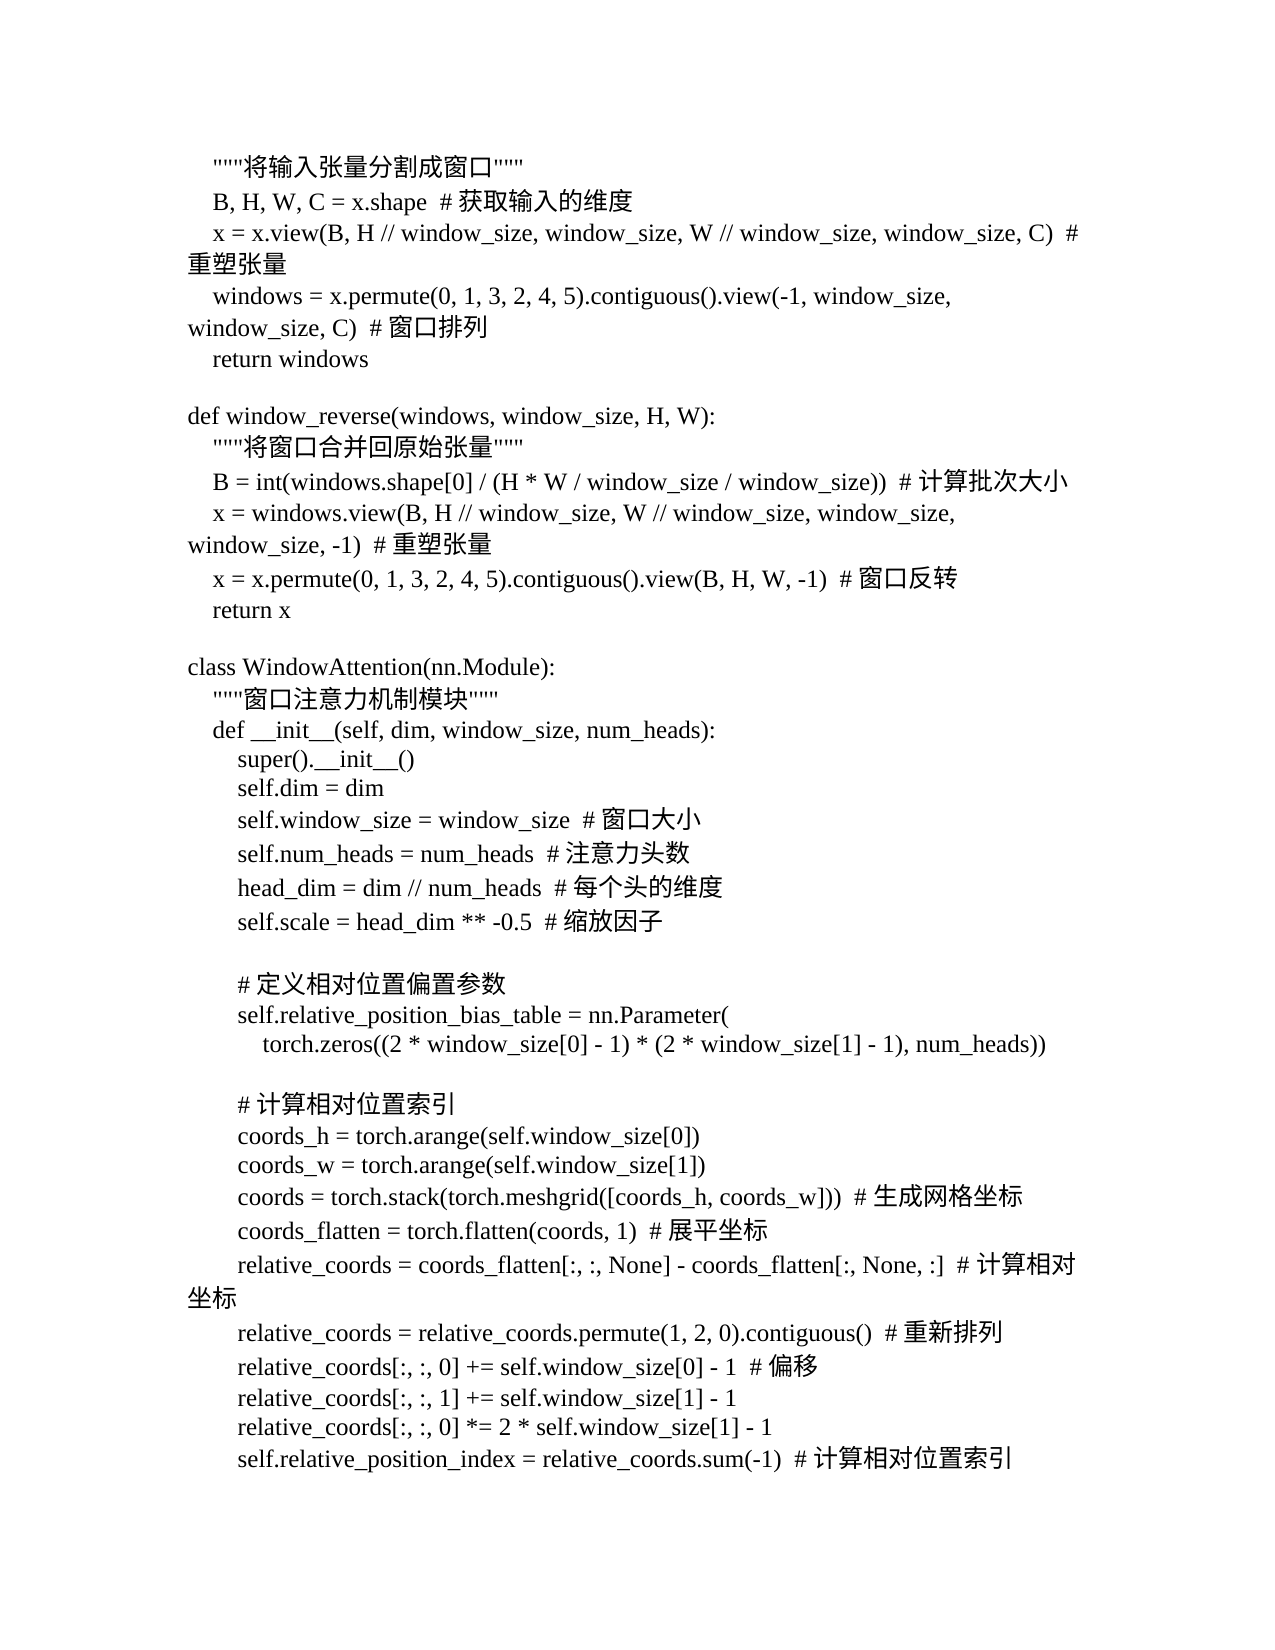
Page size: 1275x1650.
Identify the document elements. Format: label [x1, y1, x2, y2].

text [187, 150, 1087, 1474]
